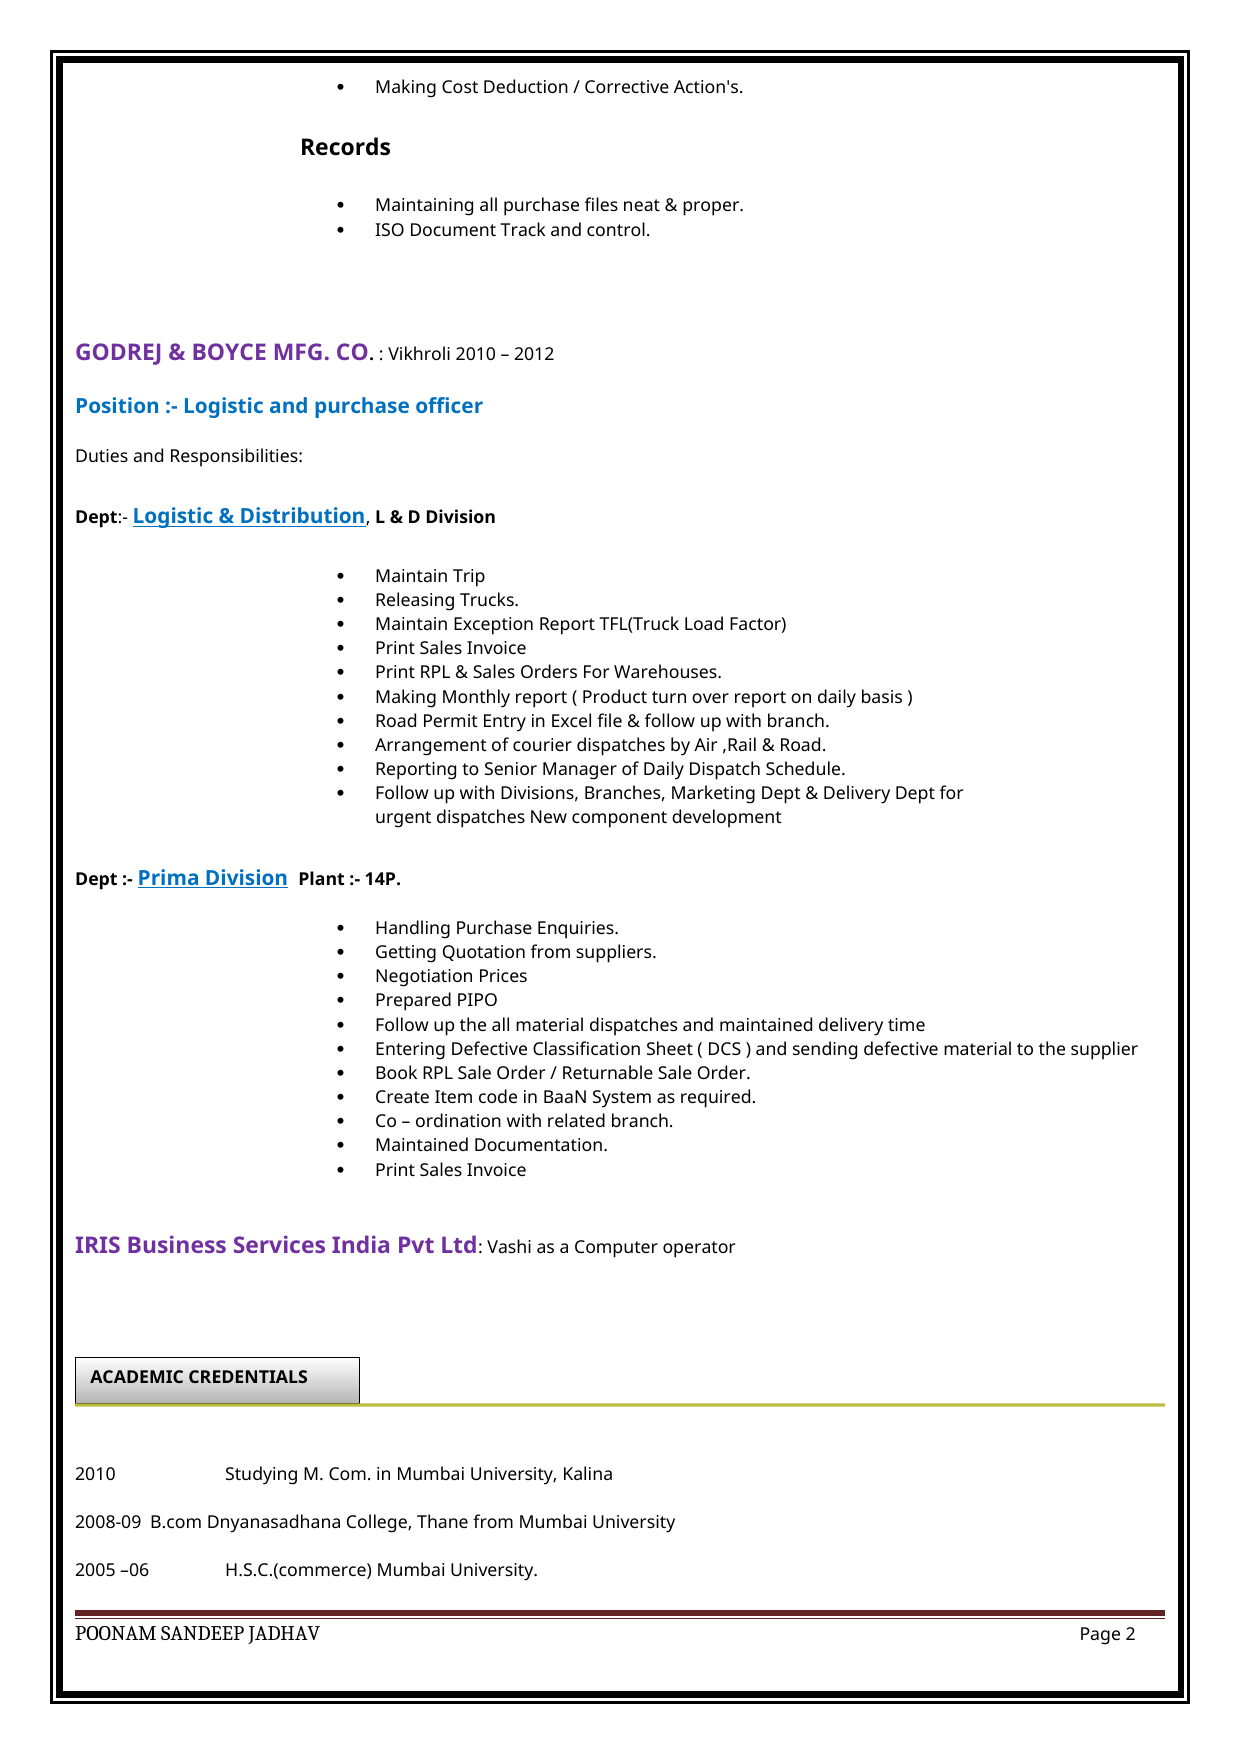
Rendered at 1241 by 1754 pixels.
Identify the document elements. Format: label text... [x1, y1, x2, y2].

list Book RPL Sale Order / Returnable Sale Order. [337, 1060, 1165, 1084]
text Dept:- Logistic & Distribution, L & D Division [75, 501, 1165, 530]
list Getting Quotation from suppliers. [337, 939, 1165, 964]
list Entering Defective Classification Sheet ( DCS ) and sending defective material to the supplier [337, 1036, 1165, 1060]
list Arrangement of courier dispatches by Air ,Rail & Road. [337, 732, 1165, 757]
list Co – ordination with related branch. [337, 1109, 1165, 1133]
text Dept :- Prima Division Plant :- 14P. [75, 863, 1165, 891]
text 2005 –06 H.S.C.(commerce) Mumbai University. [75, 1558, 1165, 1582]
list Negotiation Prices [337, 964, 1165, 988]
text GODREJ & BOYCE MFG. CO. : Vikhroli 2010 – 2012 [75, 336, 1165, 367]
list Maintain Exception Report TFL(Truck Load Factor) [337, 612, 1165, 636]
list Releasing Trucks. [337, 587, 1165, 612]
list Print Sales Invoice [337, 1157, 1165, 1181]
list Prepared PIPO [337, 988, 1165, 1012]
list Maintaining all purchase files neat & proper. [337, 193, 1165, 217]
list Print Sales Invoice [337, 636, 1165, 660]
text Position :- Logistic and purchase officer [75, 391, 1162, 419]
text Duties and Responsibilities: [75, 444, 1165, 468]
list Handling Purchase Enquiries. [337, 915, 1165, 939]
list Maintained Documentation. [337, 1133, 1165, 1157]
list ISO Document Track and control. [337, 217, 1165, 241]
text 2010 Studying M. Com. in Mumbai University, Kalina [75, 1461, 1165, 1485]
list Road Permit Entry in Excel file & follow up with branch. [337, 708, 1165, 732]
list Reporting to Senior Manager of Daily Dispatch Schedule. [337, 757, 1165, 781]
list Follow up the all material dispatches and maintained delivery time [337, 1012, 1165, 1036]
text IRIS Business Services India Pvt Ltd: Vashi as a Computer operator [75, 1229, 1165, 1261]
text 2008-09 B.com Dnyanasadhana College, Thane from Mumbai University [75, 1509, 1165, 1534]
list Create Item code in BaaN System as required. [337, 1084, 1165, 1109]
list Follow up with Divisions, Branches, Marketing Dept & Delivery Dept for urgent dispatches New component development [337, 781, 1165, 829]
list Print RPL & Sales Orders For Warehouses. [337, 660, 1165, 684]
list Making Monthly report ( Product turn over report on daily basis ) [337, 684, 1165, 708]
list Making Cost Deduction / Corrective Action's. [337, 75, 1165, 99]
text Records [225, 130, 1165, 162]
list Maintain Trip [337, 563, 1165, 587]
